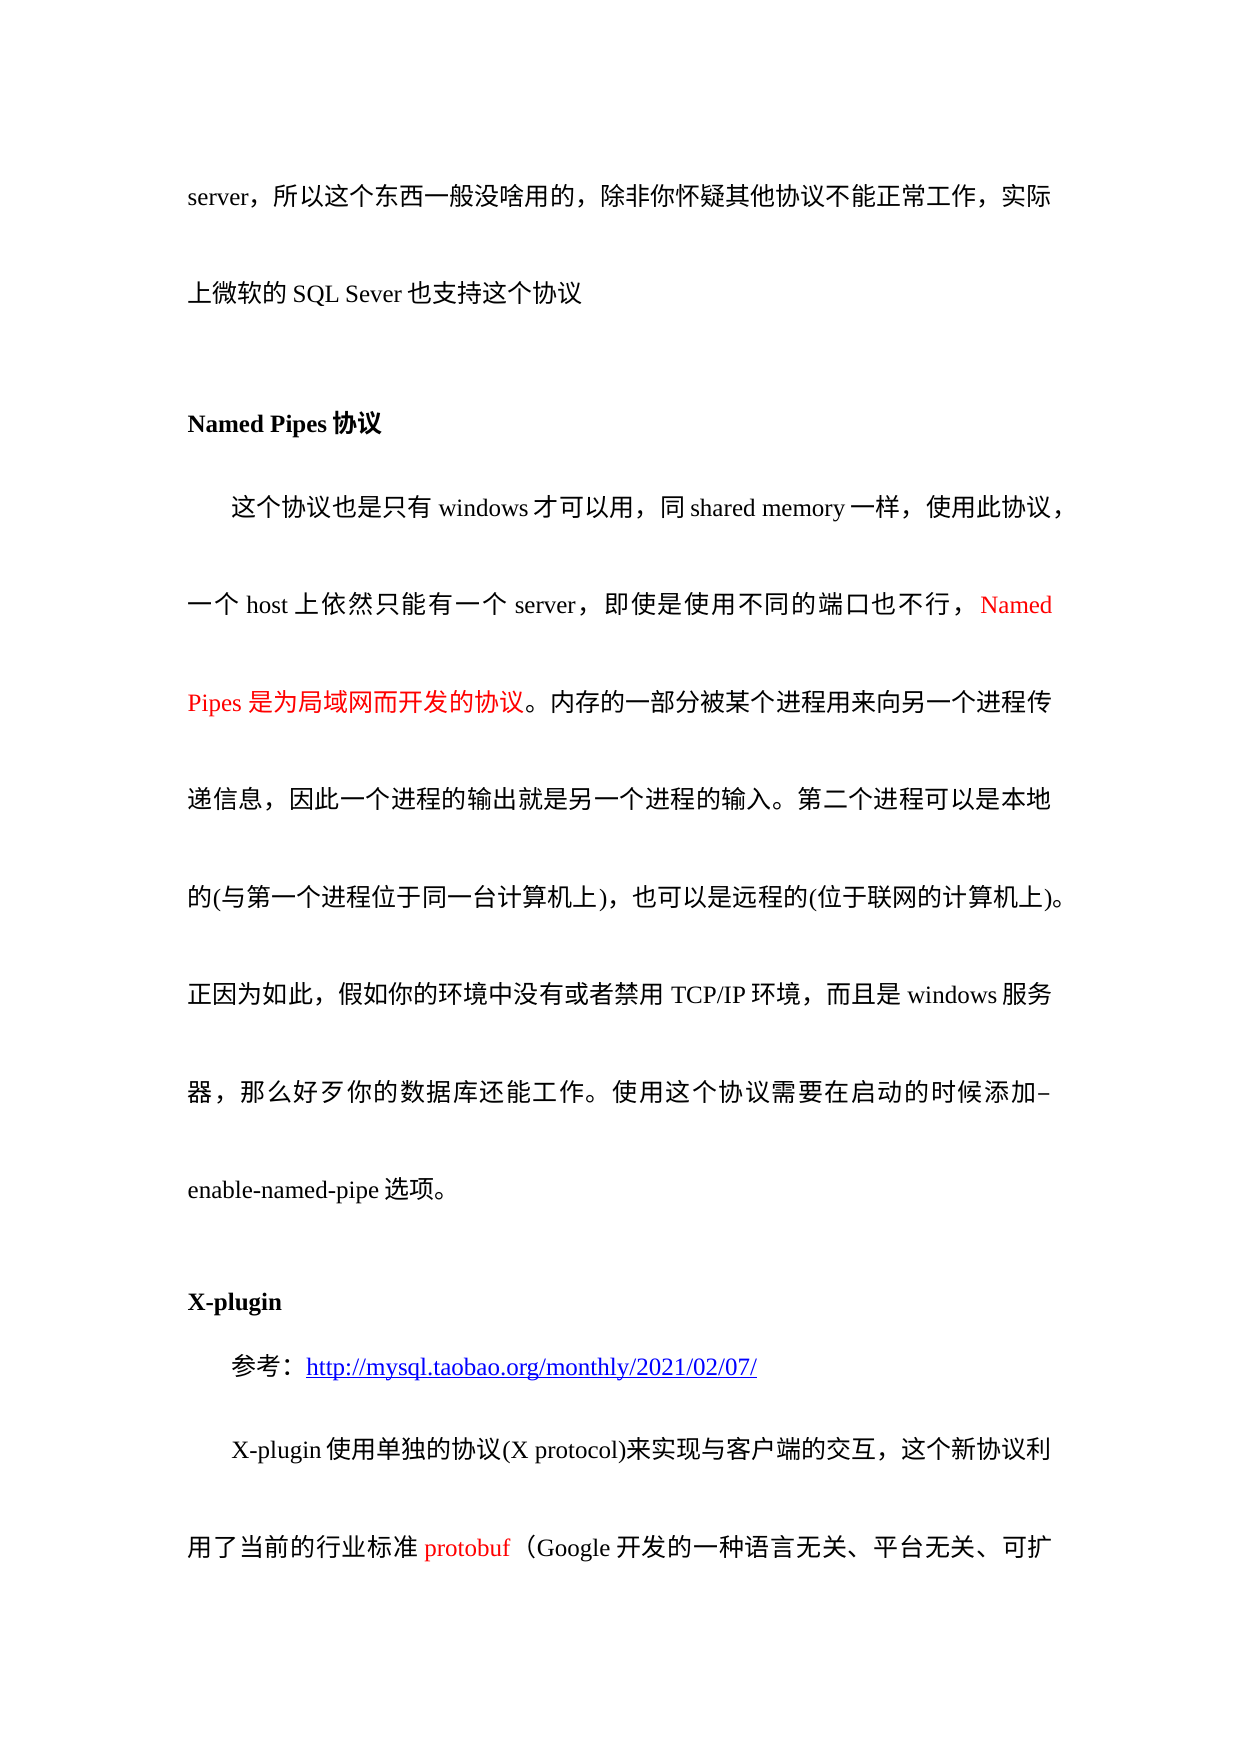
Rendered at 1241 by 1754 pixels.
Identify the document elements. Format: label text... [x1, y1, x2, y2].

subtitle X-plugin [187, 1285, 1053, 1318]
text 参考：http://mysql.taobao.org/monthly/2021/02/07/ [187, 1332, 1053, 1397]
text 这个协议也是只有windows才可以用，同shared memory一样，使用此协议，一个host上依然只能有一个server，即使是使用不同的端口也不行，Named Pipes 是为局域网而开发的协议。内存的一部分被某个进程用来向另一个进程传递信息，因此一个进程的输出就是另一个进程的输入。第二个进程可以是本地的(与第一个进程位于同一台计算机上)，也可以是远程的(位于联网的计算机上)。正因为如此，假如你的环境中没有或者禁用TCP/IP环境，而且是windows服务器，那么好歹你的数据库还能工作。使用这个协议需要在启动的时候添加–enable-named-pipe选项。 [187, 473, 1053, 1220]
subtitle Named Pipes协议 [187, 389, 1053, 454]
text 这个只有windows可以使用，使用这个协议需要在配置文件中在启动的时候使用–shared-memory参数，注意的是，使用此协议，一个host上只能有一个server，所以这个东西一般没啥用的，除非你怀疑其他协议不能正常工作，实际上微软的SQL Sever也支持这个协议 [187, 162, 1053, 324]
